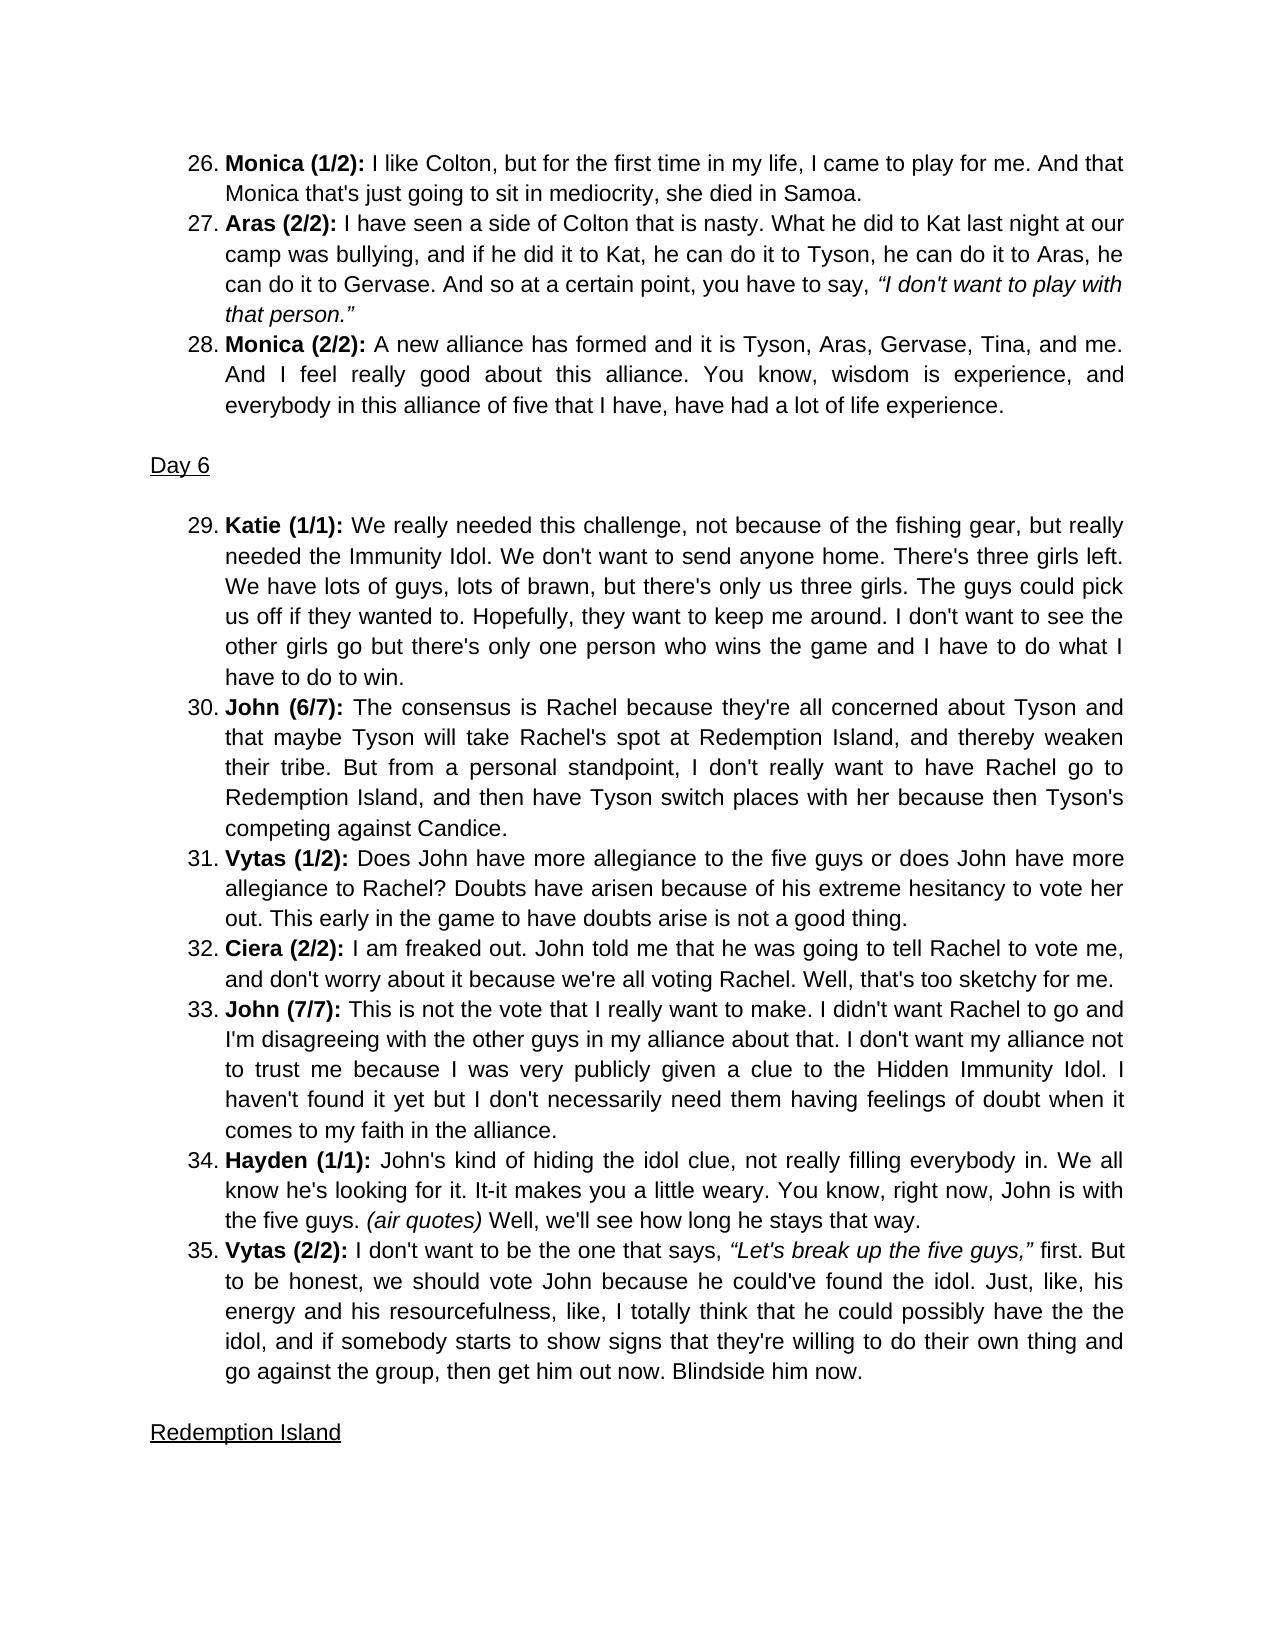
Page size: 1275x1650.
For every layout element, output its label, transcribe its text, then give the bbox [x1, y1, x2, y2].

text Day 6 [150, 452, 1125, 478]
list Ciera (2/2): I am freaked out. John told me that he was going to tell Rachel to vote me, and don't worry about it because we're all voting Rachel. Well, that's too sketchy for me. [187, 935, 1125, 992]
list John (7/7): This is not the vote that I really want to make. I didn't want Rachel to go and I'm disagreeing with the other guys in my alliance about that. I don't want my alliance not to trust me because I was very publicly given a clue to the Hidden Immunity Idol. I haven't found it yet but I don't necessarily need them having feelings of doubt when it comes to my faith in the alliance. [187, 996, 1125, 1143]
list Vytas (2/2): I don't want to be the one that says, “Let's break up the five guys,” first. But to be honest, we should vote John because he could've found the idol. Just, like, his energy and his resourcefulness, like, I totally think that he could possibly have the the idol, and if somebody starts to show signs that they're willing to do their own thing and go against the group, then get him out now. Blindside him now. [187, 1237, 1125, 1385]
list Vytas (1/2): Does John have more allegiance to the five guys or does John have more allegiance to Rachel? Doubts have arisen because of his extreme hesitancy to vote her out. This early in the game to have doubts arise is not a good thing. [187, 845, 1125, 932]
list Monica (1/2): I like Colton, but for the first time in my life, I came to play for me. And that Monica that's just going to sit in mediocrity, she died in Samoa. [187, 150, 1125, 207]
list John (6/7): The consensus is Rachel because they're all concerned about Tyson and that maybe Tyson will take Rachel's spot at Redemption Island, and thereby weaken their tribe. But from a personal standpoint, I don't really want to have Rachel go to Redemption Island, and then have Tyson switch places with her because then Tyson's competing against Candice. [187, 694, 1125, 841]
list Hayden (1/1): John's kind of hiding the idol clue, not really filling everybody in. We all know he's looking for it. It-it makes you a little weary. You know, right now, John is with the five guys. (air quotes) Well, we'll see how long he stays that way. [187, 1147, 1125, 1234]
list Monica (2/2): A new alliance has formed and it is Tyson, Aras, Gervase, Tina, and me. And I feel really good about this alliance. You know, wisdom is experience, and everybody in this alliance of five that I have, have had a lot of life experience. [187, 331, 1125, 418]
text Redemption Island [150, 1419, 1125, 1445]
list Katie (1/1): We really needed this challenge, not because of the fishing gear, but really needed the Immunity Idol. We don't want to send anyone home. There's three girls left. We have lots of guys, lots of brawn, but there's only us three girls. The guys could pick us off if they wanted to. Hopefully, they want to keep me around. I don't want to see the other girls go but there's only one person who wins the game and I have to do what I have to do to win. [187, 512, 1125, 690]
list Aras (2/2): I have seen a side of Colton that is nasty. What he did to Kat last night at our camp was bullying, and if he did it to Kat, he can do it to Tyson, he can do it to Aras, he can do it to Gervase. And so at a certain point, you have to say, “I don't want to play with that person.” [187, 210, 1125, 327]
